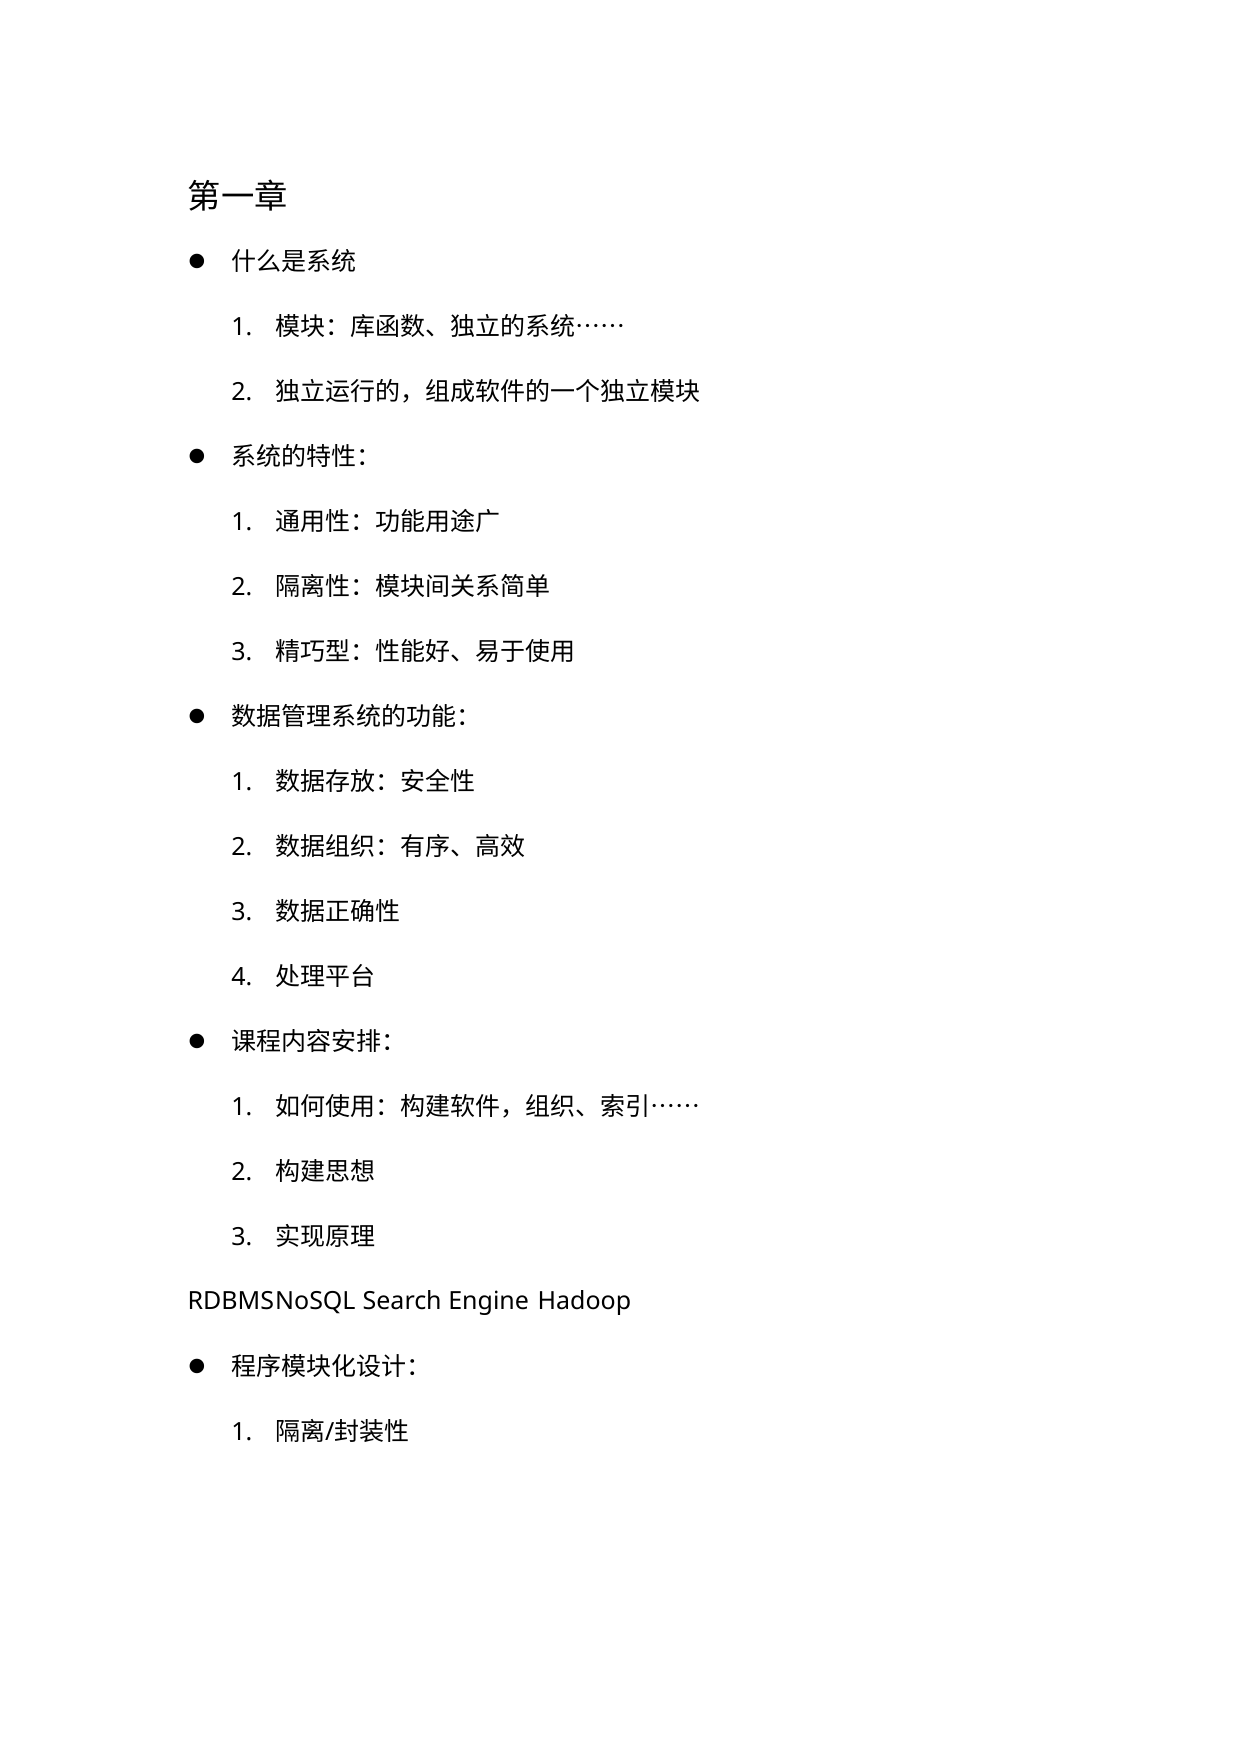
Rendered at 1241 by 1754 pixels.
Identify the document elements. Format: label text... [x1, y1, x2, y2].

list 模块：库函数、独立的系统…… [231, 292, 1053, 357]
list 隔离/封装性 [231, 1397, 1053, 1462]
list 课程内容安排： [187, 1007, 1053, 1072]
list 通用性：功能用途广 [231, 487, 1053, 552]
text 第一章 [187, 162, 1053, 227]
text RDBMS NoSQL Search Engine Hadoop [187, 1267, 1053, 1332]
list 构建思想 [231, 1137, 1053, 1202]
list 隔离性：模块间关系简单 [231, 552, 1053, 617]
list 数据存放：安全性 [231, 747, 1053, 812]
list 处理平台 [231, 942, 1053, 1007]
list 精巧型：性能好、易于使用 [231, 617, 1053, 682]
list 数据管理系统的功能： [187, 682, 1053, 747]
list 如何使用：构建软件，组织、索引…… [231, 1072, 1053, 1137]
list 数据正确性 [231, 877, 1053, 942]
list 程序模块化设计： [187, 1332, 1053, 1397]
list 数据组织：有序、高效 [231, 812, 1053, 877]
list 实现原理 [231, 1202, 1053, 1267]
list 独立运行的，组成软件的一个独立模块 [231, 357, 1053, 422]
list 系统的特性： [187, 422, 1053, 487]
list 什么是系统 [187, 227, 1053, 292]
